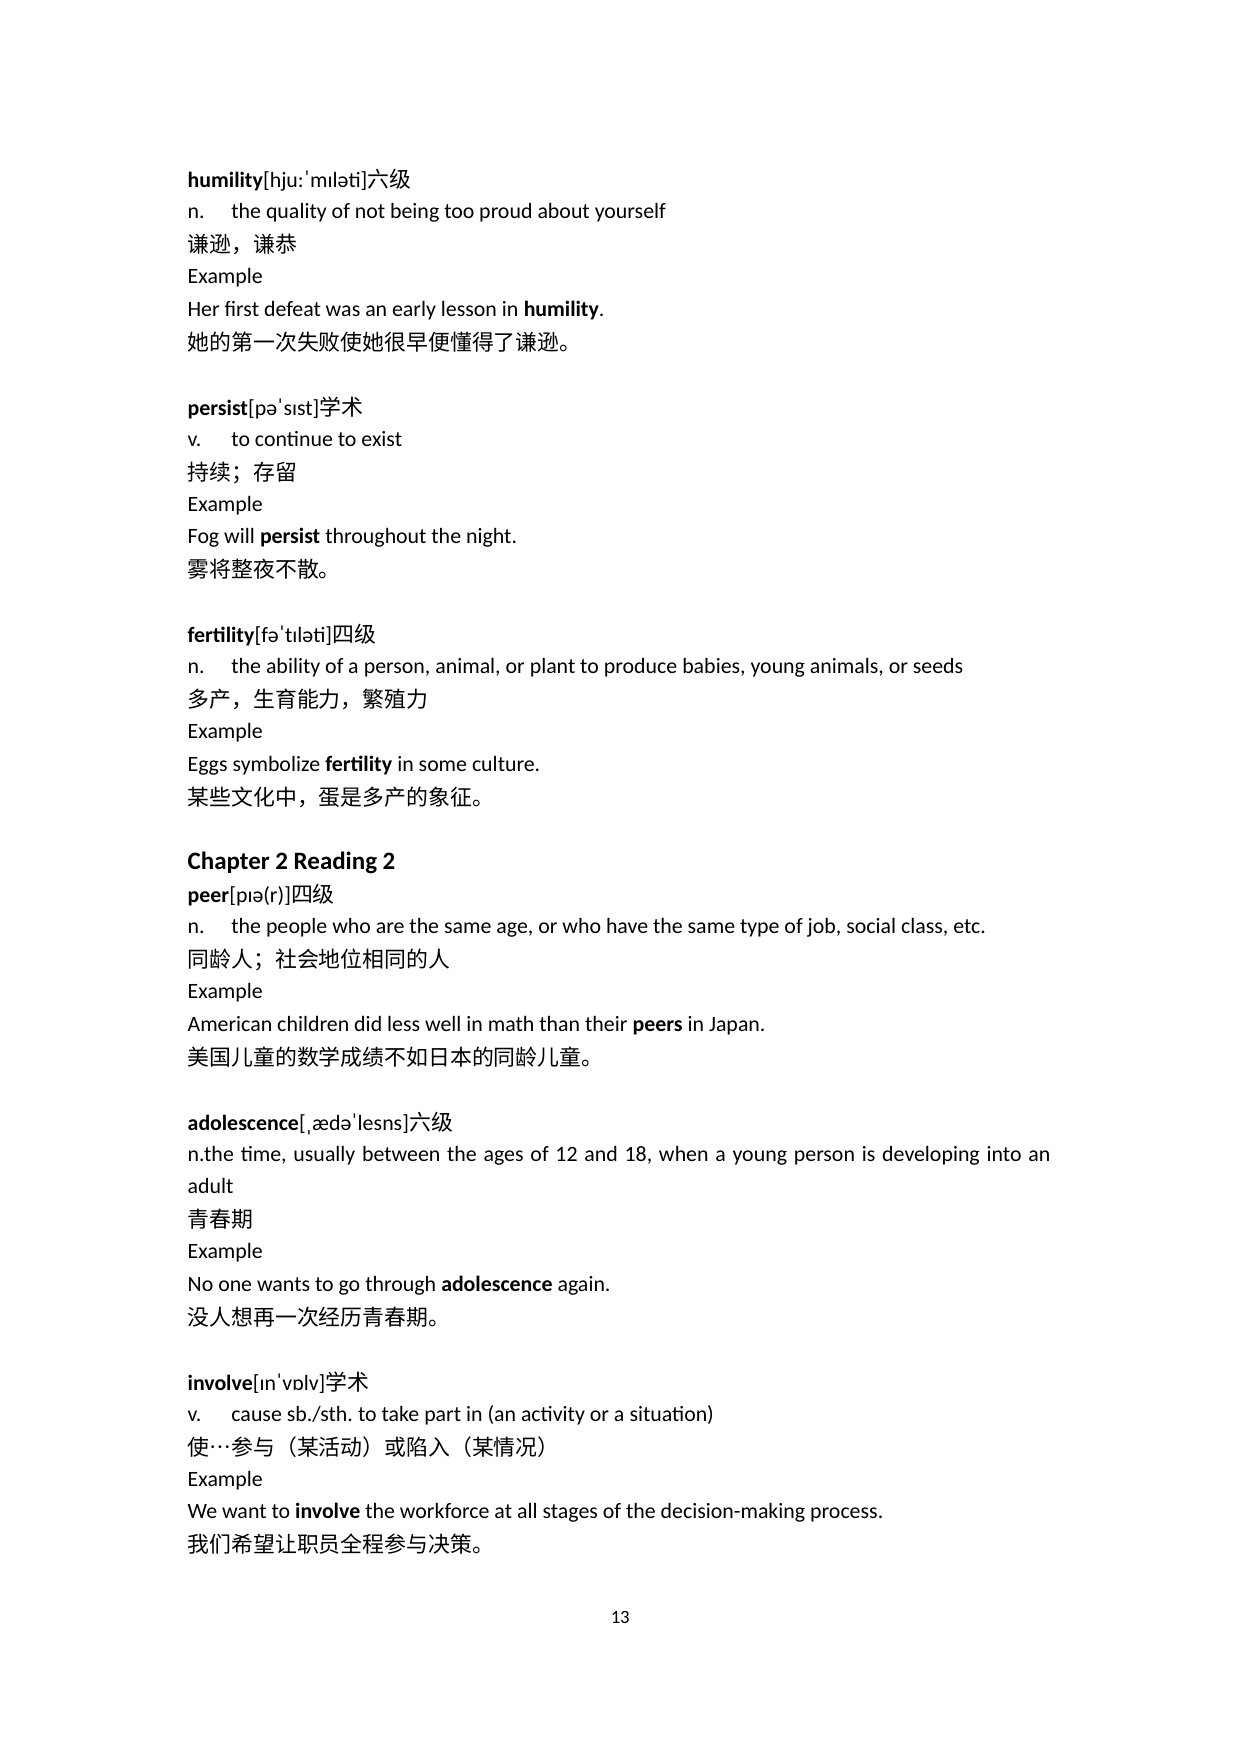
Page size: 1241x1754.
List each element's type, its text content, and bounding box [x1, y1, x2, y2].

text 持续；存留 [187, 454, 1053, 487]
text 谦逊，谦恭 [187, 227, 1053, 259]
text involve[ɪnˈvɒlv]学术 [187, 1364, 1053, 1397]
text Example [187, 714, 1053, 747]
text American children did less well in math than their peers in Japan. [187, 1007, 1053, 1039]
text Example [187, 259, 1053, 292]
text n.the time, usually between the ages of 12 and 18, when a young person is developing into an adult [187, 1137, 1053, 1202]
text n. the ability of a person, animal, or plant to produce babies, young animals, or seeds [187, 649, 1053, 682]
text adolescence[ˌædəˈlesns]六级 [187, 1104, 1053, 1137]
text 没人想再一次经历青春期。 [187, 1299, 1053, 1332]
text 我们希望让职员全程参与决策。 [187, 1527, 1053, 1559]
text Chapter 2 Reading 2 [187, 844, 1053, 877]
text peer[pɪə(r)]四级 [187, 877, 1053, 909]
text Example [187, 1234, 1053, 1267]
text Example [187, 974, 1053, 1007]
text Example [187, 487, 1053, 519]
text 她的第一次失败使她很早便懂得了谦逊。 [187, 324, 1053, 357]
text Fog will persist throughout the night. [187, 519, 1053, 552]
text Example [187, 1462, 1053, 1494]
text Her first defeat was an early lesson in humility. [187, 292, 1053, 324]
text 使…参与（某活动）或陷入（某情况） [187, 1429, 1053, 1462]
text v. cause sb./sth. to take part in (an activity or a situation) [187, 1397, 1053, 1429]
text 雾将整夜不散。 [187, 552, 1053, 584]
text v. to continue to exist [187, 422, 1053, 454]
text humility[hju:ˈmɪləti]六级 [187, 162, 1053, 194]
text persist[pəˈsɪst]学术 [187, 389, 1053, 422]
text 美国儿童的数学成绩不如日本的同龄儿童。 [187, 1039, 1053, 1072]
text n. the people who are the same age, or who have the same type of job, social class, etc. [187, 909, 1053, 942]
text Eggs symbolize fertility in some culture. [187, 747, 1053, 779]
text n. the quality of not being too proud about yourself [187, 194, 1053, 227]
text 某些文化中，蛋是多产的象征。 [187, 779, 1053, 812]
text We want to involve the workforce at all stages of the decision-making process. [187, 1494, 1053, 1527]
text 同龄人；社会地位相同的人 [187, 942, 1053, 974]
text fertility[fəˈtɪləti]四级 [187, 617, 1053, 649]
text 青春期 [187, 1202, 1053, 1234]
text No one wants to go through adolescence again. [187, 1267, 1053, 1299]
text 多产，生育能力，繁殖力 [187, 682, 1053, 714]
